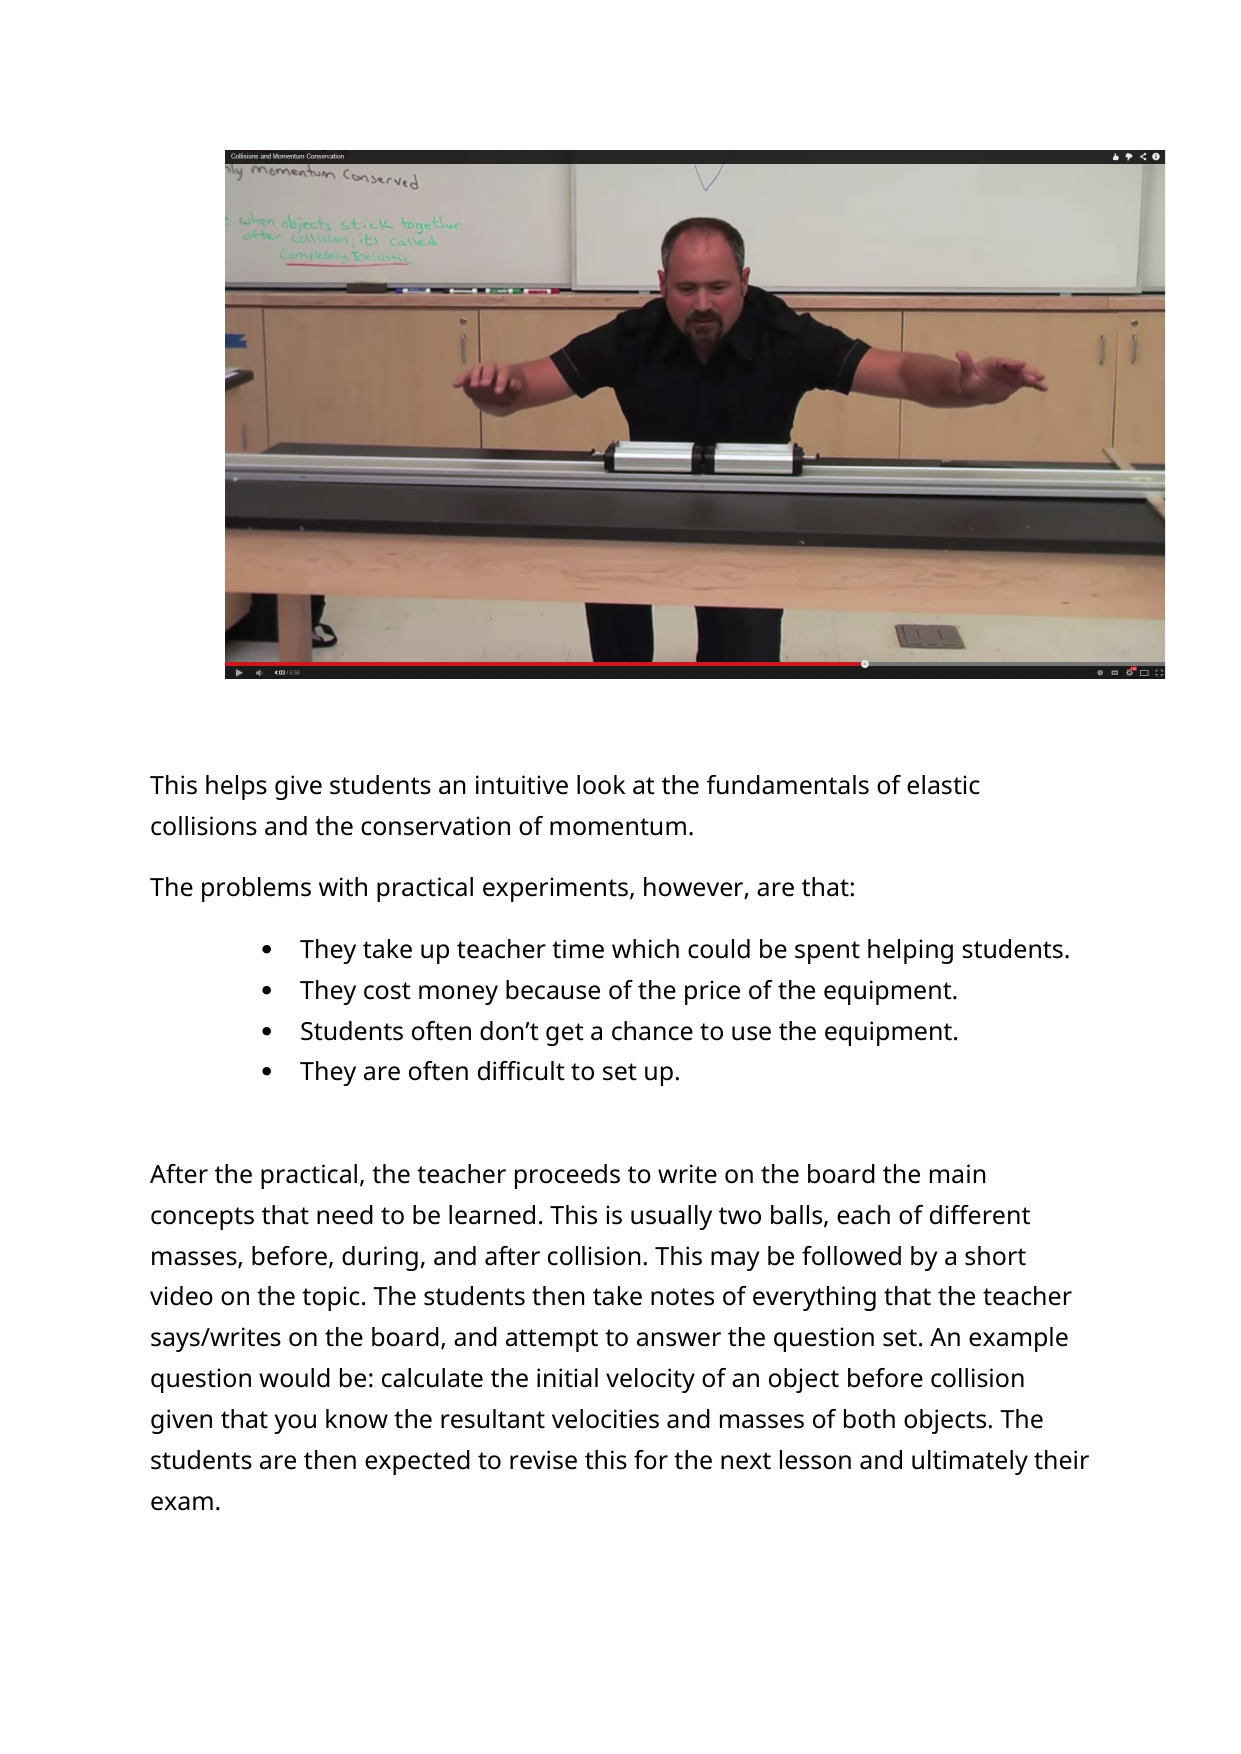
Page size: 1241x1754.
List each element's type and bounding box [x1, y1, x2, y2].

picture [225, 150, 1166, 679]
